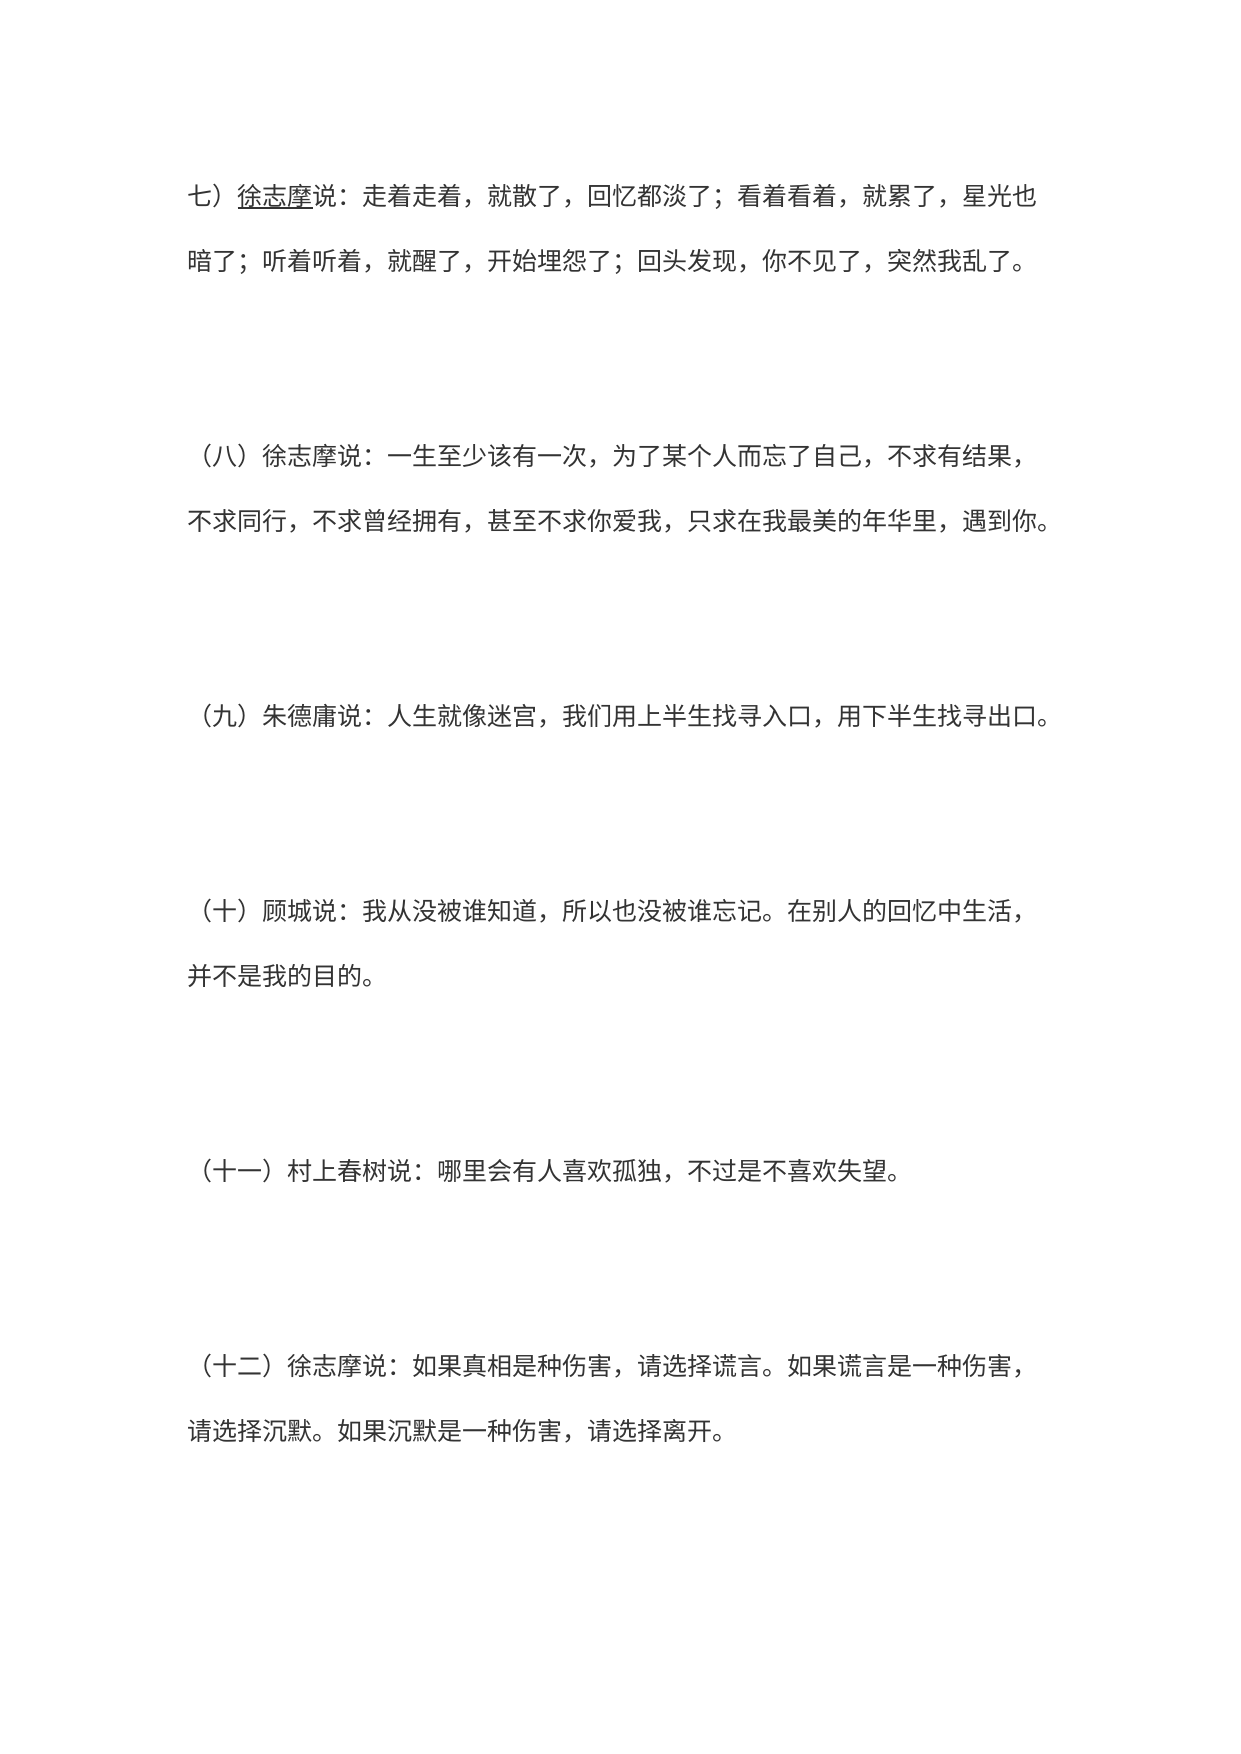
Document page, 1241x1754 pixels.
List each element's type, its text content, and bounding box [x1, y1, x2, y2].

text （十二）徐志摩说：如果真相是种伤害，请选择谎言。如果谎言是一种伤害，请选择沉默。如果沉默是一种伤害，请选择离开。 [187, 1332, 1053, 1462]
text （十一）村上春树说：哪里会有人喜欢孤独，不过是不喜欢失望。 [187, 1137, 1053, 1202]
text 七）徐志摩说：走着走着，就散了，回忆都淡了；看着看着，就累了，星光也暗了；听着听着，就醒了，开始埋怨了；回头发现，你不见了，突然我乱了。 [187, 162, 1053, 292]
text （十）顾城说：我从没被谁知道，所以也没被谁忘记。在别人的回忆中生活，并不是我的目的。 [187, 877, 1053, 1007]
text （八）徐志摩说：一生至少该有一次，为了某个人而忘了自己，不求有结果，不求同行，不求曾经拥有，甚至不求你爱我，只求在我最美的年华里，遇到你。 [187, 422, 1053, 552]
text （九）朱德庸说：人生就像迷宫，我们用上半生找寻入口，用下半生找寻出口。 [187, 682, 1053, 747]
